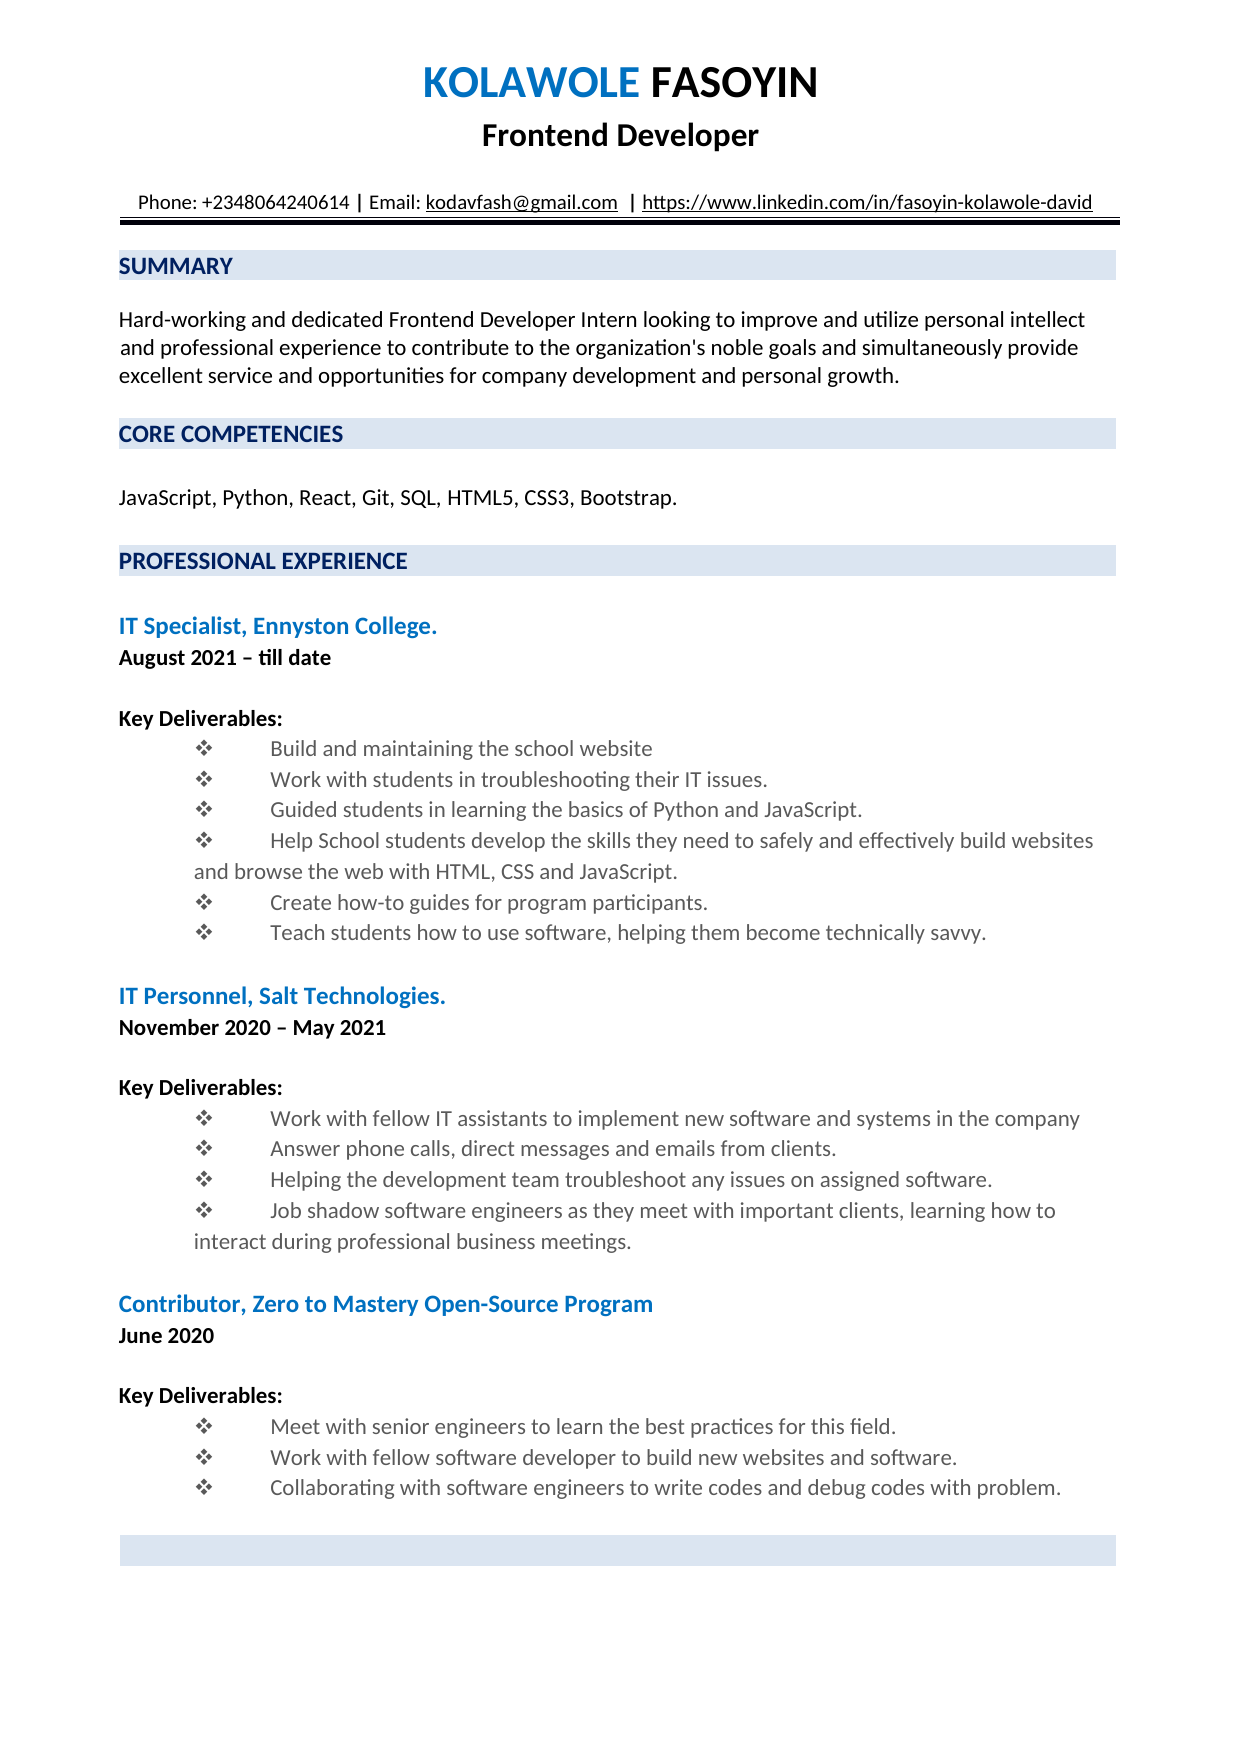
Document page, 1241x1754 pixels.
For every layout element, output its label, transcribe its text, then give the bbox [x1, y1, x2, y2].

text IT Personnel, Salt Technologies. [119, 980, 1116, 1011]
text Key Deliverables: [119, 1073, 1116, 1101]
list Help School students develop the skills they need to safely and effectively build websites and browse the web with HTML, CSS and JavaScript. [194, 826, 1116, 885]
list Work with fellow software developer to build new websites and software. [194, 1443, 1116, 1471]
list Meet with senior engineers to learn the best practices for this field. [194, 1412, 1116, 1440]
text KOLAWOLE FASOYIN [125, 53, 1116, 109]
list Job shadow software engineers as they meet with important clients, learning how to interact during professional business meetings. [194, 1196, 1116, 1255]
list Work with fellow IT assistants to implement new software and systems in the company [194, 1104, 1116, 1132]
list Create how-to guides for program participants. [194, 888, 1116, 916]
text Key Deliverables: [119, 1382, 1116, 1409]
list Teach students how to use software, helping them become technically savvy. [194, 918, 1116, 947]
text November 2020 – May 2021 [119, 1013, 1116, 1041]
list Build and maintaining the school website [194, 734, 1116, 762]
text Hard-working and dedicated Frontend Developer Intern looking to improve and utilize personal intellect and professional experience to contribute to the organization's noble goals and simultaneously provide [119, 305, 1116, 361]
text IT Specialist, Ennyston College. [119, 610, 1116, 641]
list Helping the development team troubleshoot any issues on assigned software. [194, 1165, 1116, 1193]
list Answer phone calls, direct messages and emails from clients. [194, 1134, 1116, 1163]
text excellent service and opportunities for company development and personal growth. [119, 362, 1116, 390]
text June 2020 [119, 1321, 1116, 1349]
text Phone: +2348064240614 | Email: kodavfash@gmail.com | https://www.linkedin.com/in/fasoyin-kolawole-david [120, 189, 1111, 215]
subtitle SUMMARY [119, 250, 1116, 280]
text Contributor, Zero to Mastery Open-Source Program [119, 1288, 1116, 1319]
list Collaborating with software engineers to write codes and debug codes with problem. [194, 1473, 1116, 1502]
text JavaScript, Python, React, Git, SQL, HTML5, CSS3, Bootstrap. [119, 483, 1116, 511]
text August 2021 – till date [119, 643, 1116, 671]
list Work with students in troubleshooting their IT issues. [194, 765, 1116, 793]
list Guided students in learning the basics of Python and JavaScript. [194, 796, 1116, 824]
text Key Deliverables: [119, 704, 1116, 732]
subtitle CORE COMPETENCIES [119, 418, 1116, 449]
subtitle PROFESSIONAL EXPERIENCE [119, 545, 1116, 576]
text Frontend Developer [125, 113, 1116, 154]
